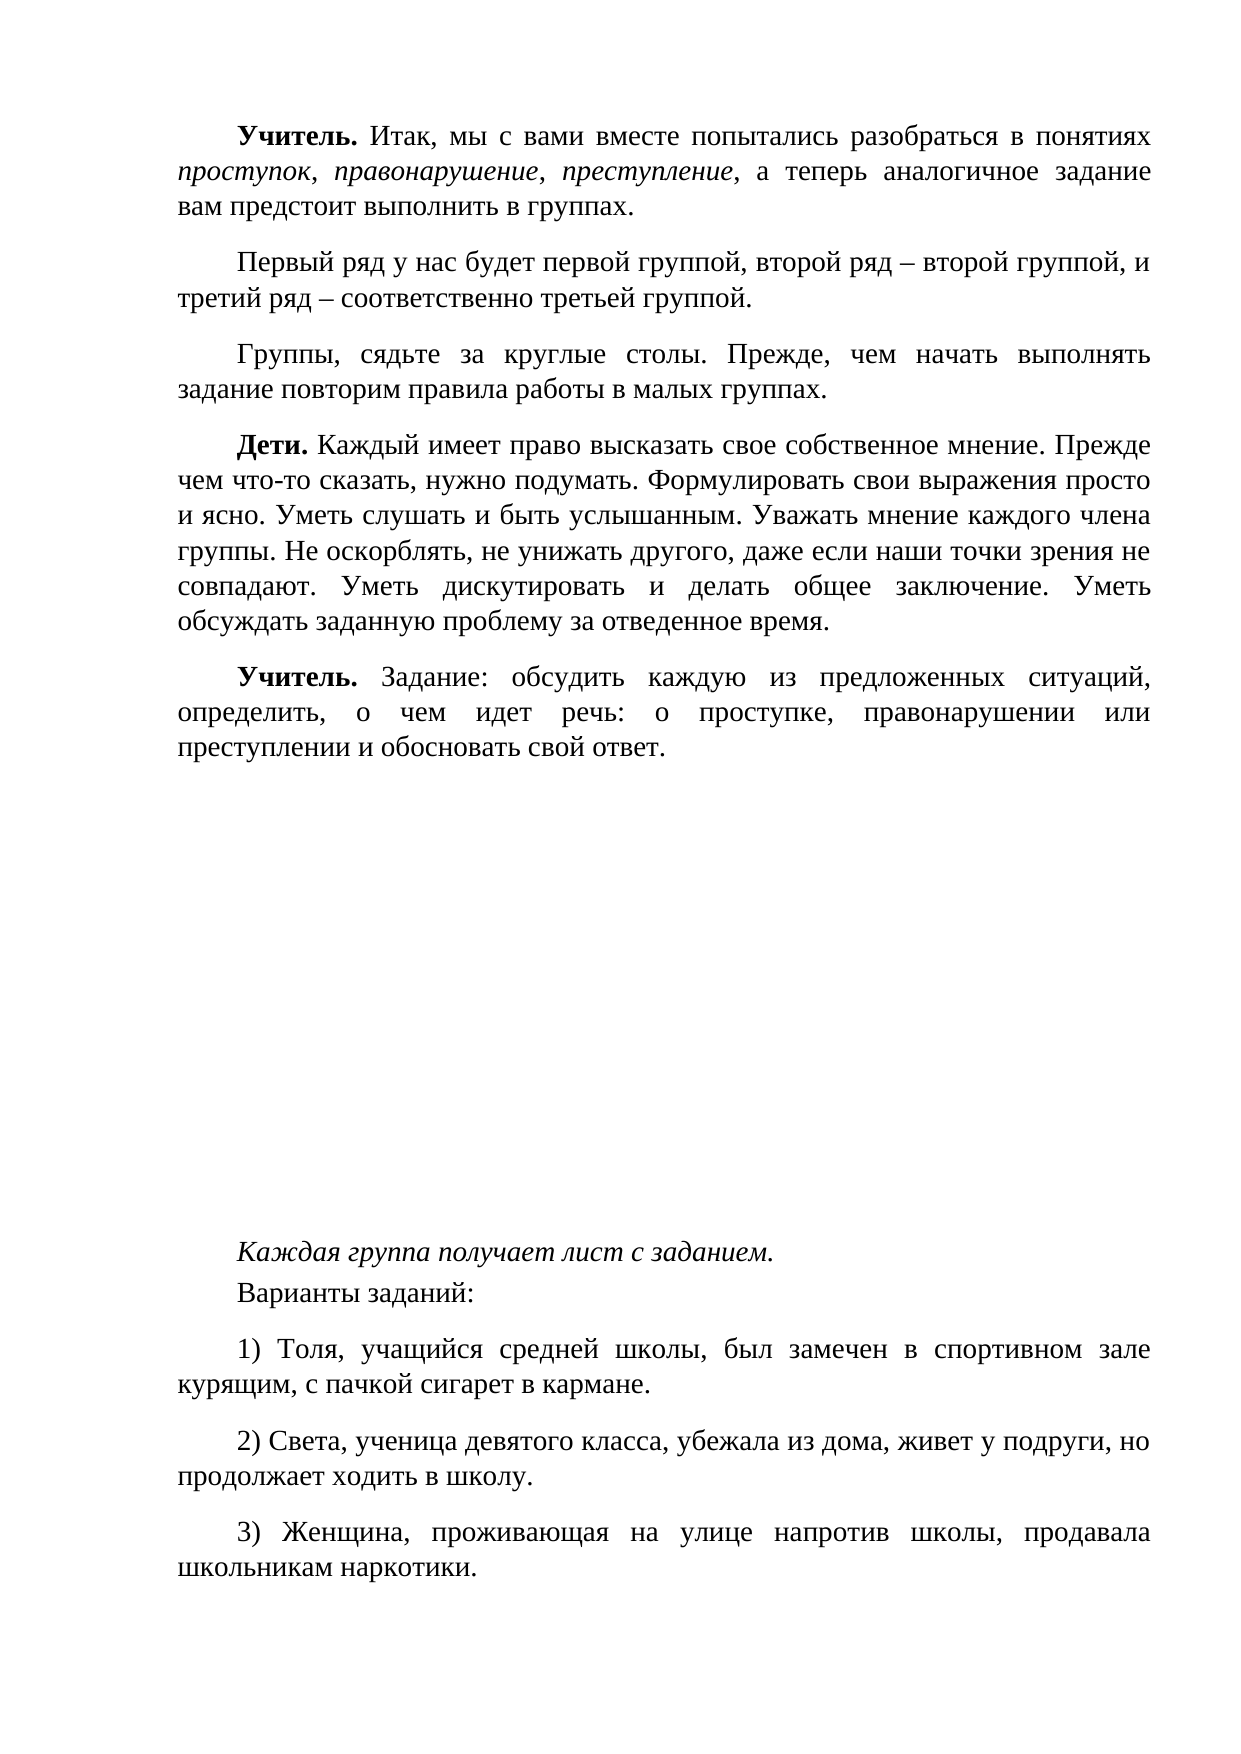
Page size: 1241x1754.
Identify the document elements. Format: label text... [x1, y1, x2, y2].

text Первый ряд у нас будет первой группой, второй ряд – второй группой, и третий ряд – соответственно третьей группой. [177, 244, 1152, 313]
text 1) Толя, учащийся средней школы, был замечен в спортивном зале курящим, с пачкой сигарет в кармане. [177, 1331, 1152, 1400]
text Варианты заданий: [177, 1275, 1152, 1309]
text Учитель. Итак, мы с вами вместе попытались разобраться в понятиях проступок, правонарушение, преступление, а теперь аналогичное задание вам предстоит выполнить в группах. [177, 118, 1152, 222]
text Дети. Каждый имеет право высказать свое собственное мнение. Прежде чем что-то сказать, нужно подумать. Формулировать свои выражения просто и ясно. Уметь слушать и быть услышанным. Уважать мнение каждого члена группы. Не оскорблять, не унижать другого, даже если наши точки зрения не совпадают. Уметь дискутировать и делать общее заключение. Уметь обсуждать заданную проблему за отведенное время. [177, 427, 1152, 637]
text 2) Света, ученица девятого класса, убежала из дома, живет у подруги, но продолжает ходить в школу. [177, 1423, 1152, 1491]
text Учитель. Задание: обсудить каждую из предложенных ситуаций, определить, о чем идет речь: о проступке, правонарушении или преступлении и обосновать свой ответ. [177, 659, 1152, 763]
text Каждая группа получает лист с заданием. [177, 1234, 1152, 1267]
text 3) Женщина, проживающая на улице напротив школы, продавала школьникам наркотики. [177, 1514, 1152, 1583]
text Группы, сядьте за круглые столы. Прежде, чем начать выполнять задание повторим правила работы в малых группах. [177, 336, 1152, 404]
